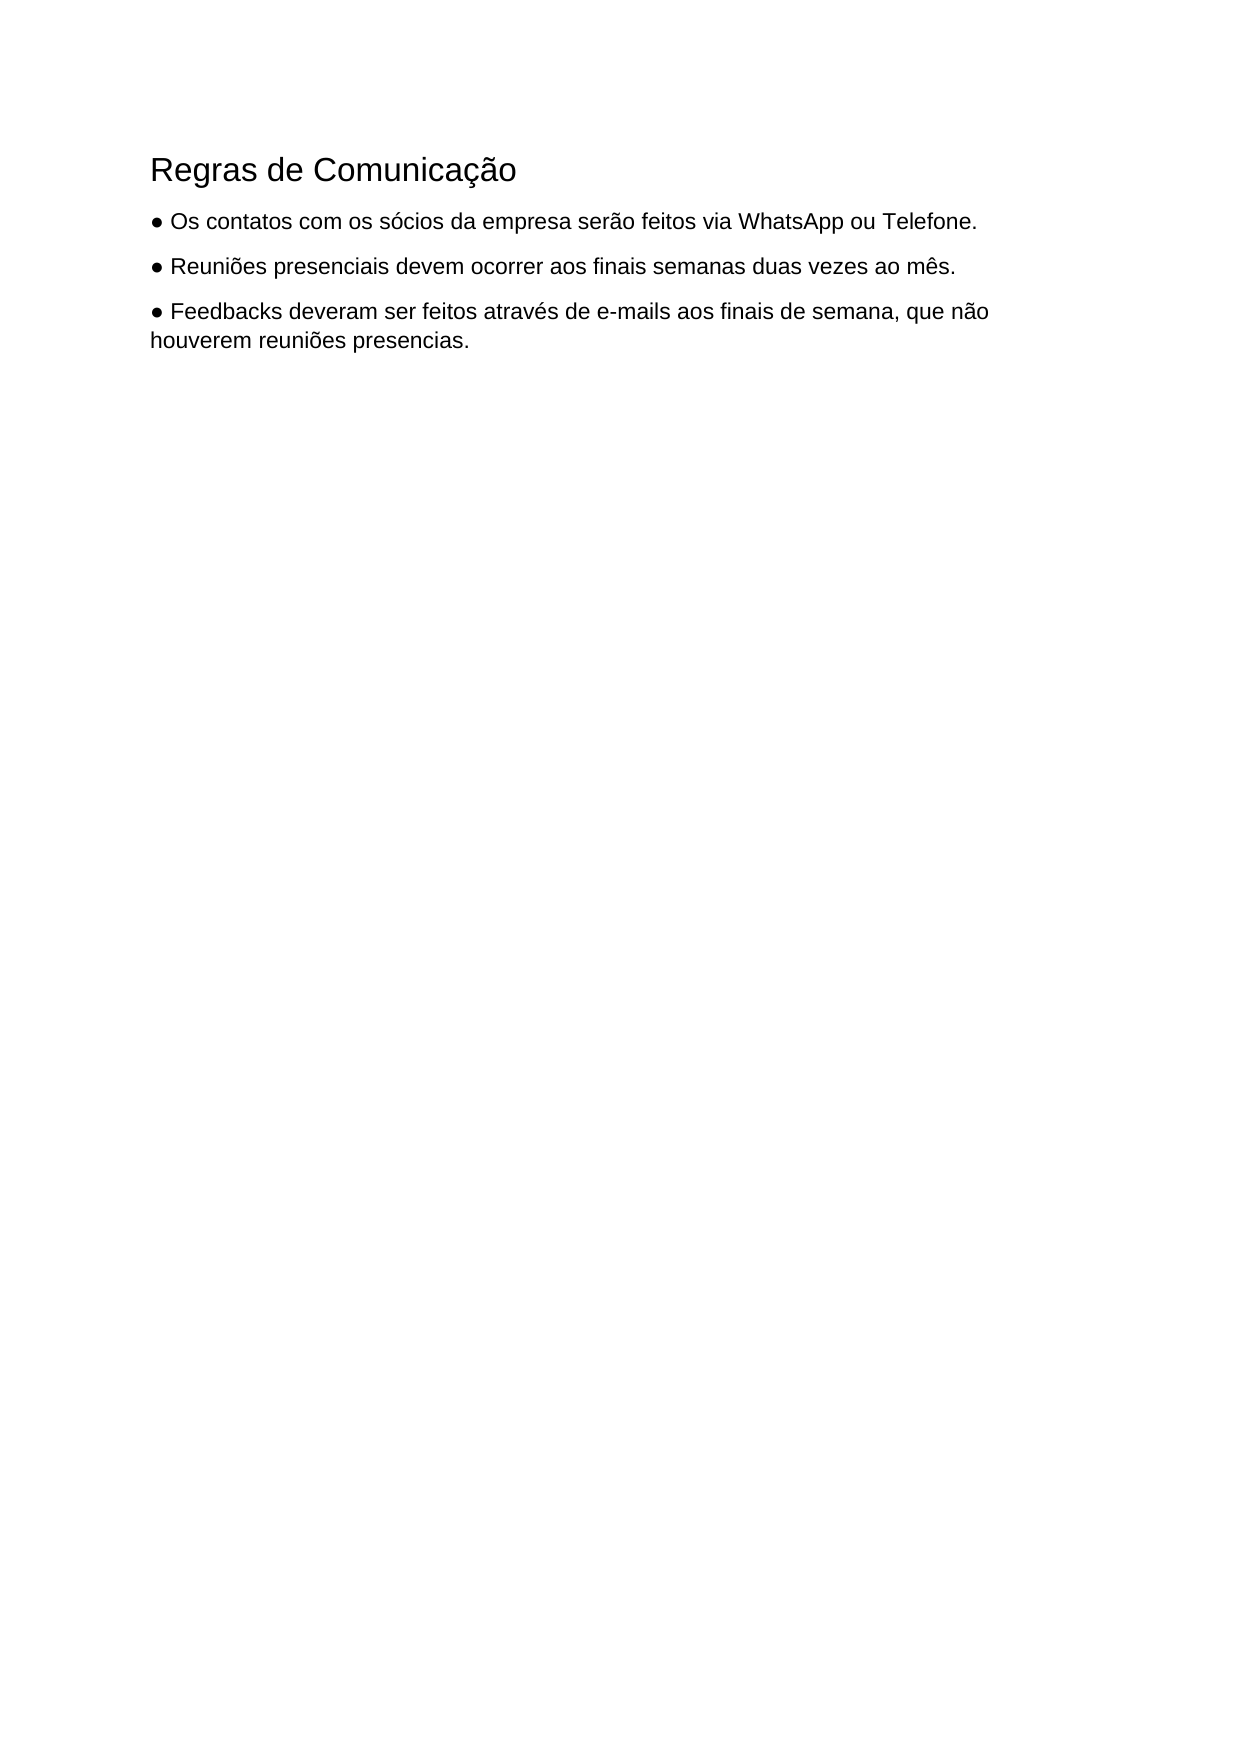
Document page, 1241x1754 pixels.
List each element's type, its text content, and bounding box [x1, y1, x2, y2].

text ● Feedbacks deveram ser feitos através de e-mails aos finais de semana, que não houverem reuniões presencias. [150, 298, 1090, 353]
text Regras de Comunicação [150, 150, 1090, 188]
text ● Os contatos com os sócios da empresa serão feitos via WhatsApp ou Telefone. [150, 208, 1090, 234]
text ● Reuniões presenciais devem ocorrer aos finais semanas duas vezes ao mês. [150, 253, 1090, 279]
